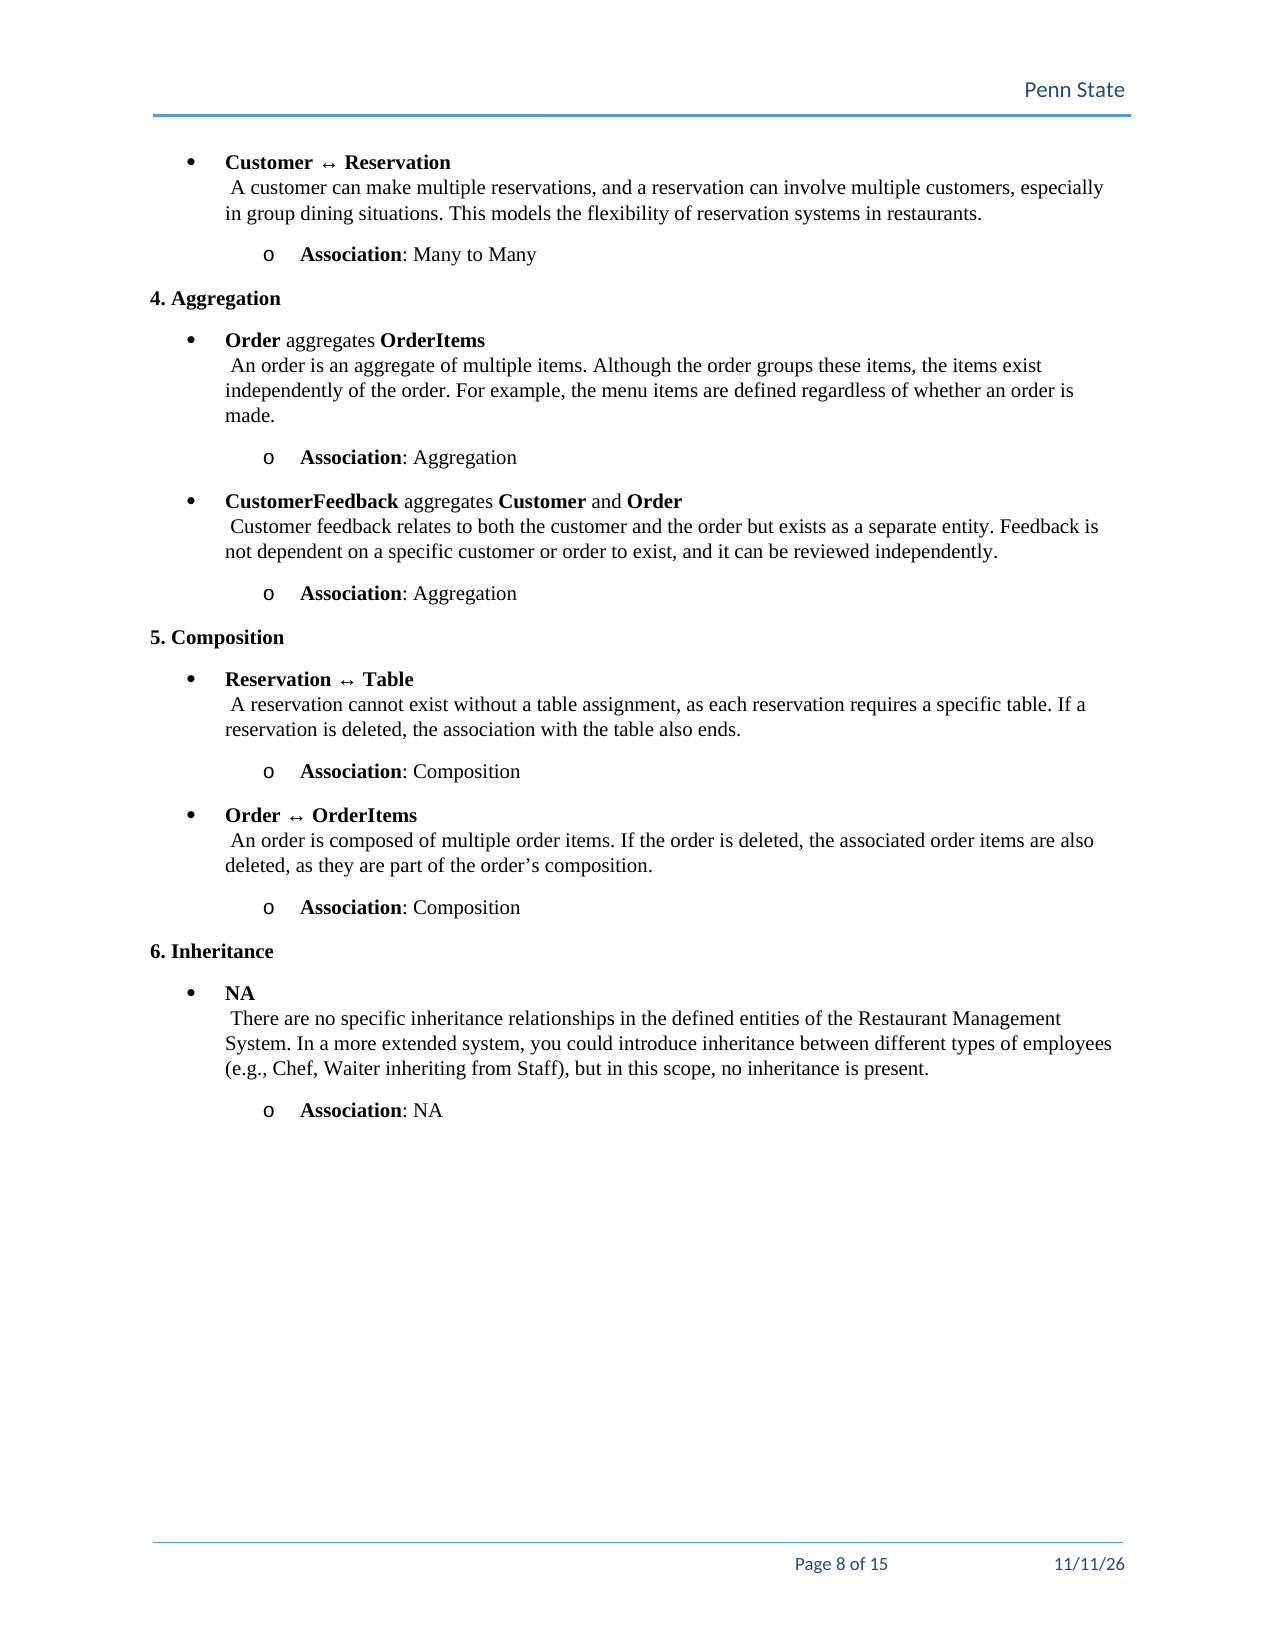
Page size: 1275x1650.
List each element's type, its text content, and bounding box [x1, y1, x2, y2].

list Association: Composition [262, 895, 1125, 921]
list Association: NA [262, 1098, 1125, 1124]
list Association: Aggregation [262, 581, 1125, 607]
list CustomerFeedback aggregates Customer and Order Customer feedback relates to both the customer and the order but exists as a separate entity. Feedback is not dependent on a specific customer or order to exist, and it can be reviewed independently. [187, 489, 1125, 563]
list Association: Many to Many [262, 242, 1125, 268]
text 4. Aggregation [150, 286, 1125, 310]
list Customer ↔ Reservation A customer can make multiple reservations, and a reservation can involve multiple customers, especially in group dining situations. This models the flexibility of reservation systems in restaurants. [187, 150, 1125, 224]
list Association: Aggregation [262, 445, 1125, 471]
text 5. Composition [150, 625, 1125, 649]
list NA There are no specific inheritance relationships in the defined entities of the Restaurant Management System. In a more extended system, you could introduce inheritance between different types of employees (e.g., Chef, Waiter inheriting from Staff), but in this scope, no inheritance is present. [187, 981, 1125, 1080]
list Reservation ↔ Table A reservation cannot exist without a table assignment, as each reservation requires a specific table. If a reservation is deleted, the association with the table also ends. [187, 667, 1125, 741]
list Order ↔ OrderItems An order is composed of multiple order items. If the order is deleted, the associated order items are also deleted, as they are part of the order’s composition. [187, 803, 1125, 877]
list Order aggregates OrderItems An order is an aggregate of multiple items. Although the order groups these items, the items exist independently of the order. For example, the menu items are defined regardless of whether an order is made. [187, 328, 1125, 427]
list Association: Composition [262, 759, 1125, 785]
text 6. Inheritance [150, 939, 1125, 963]
